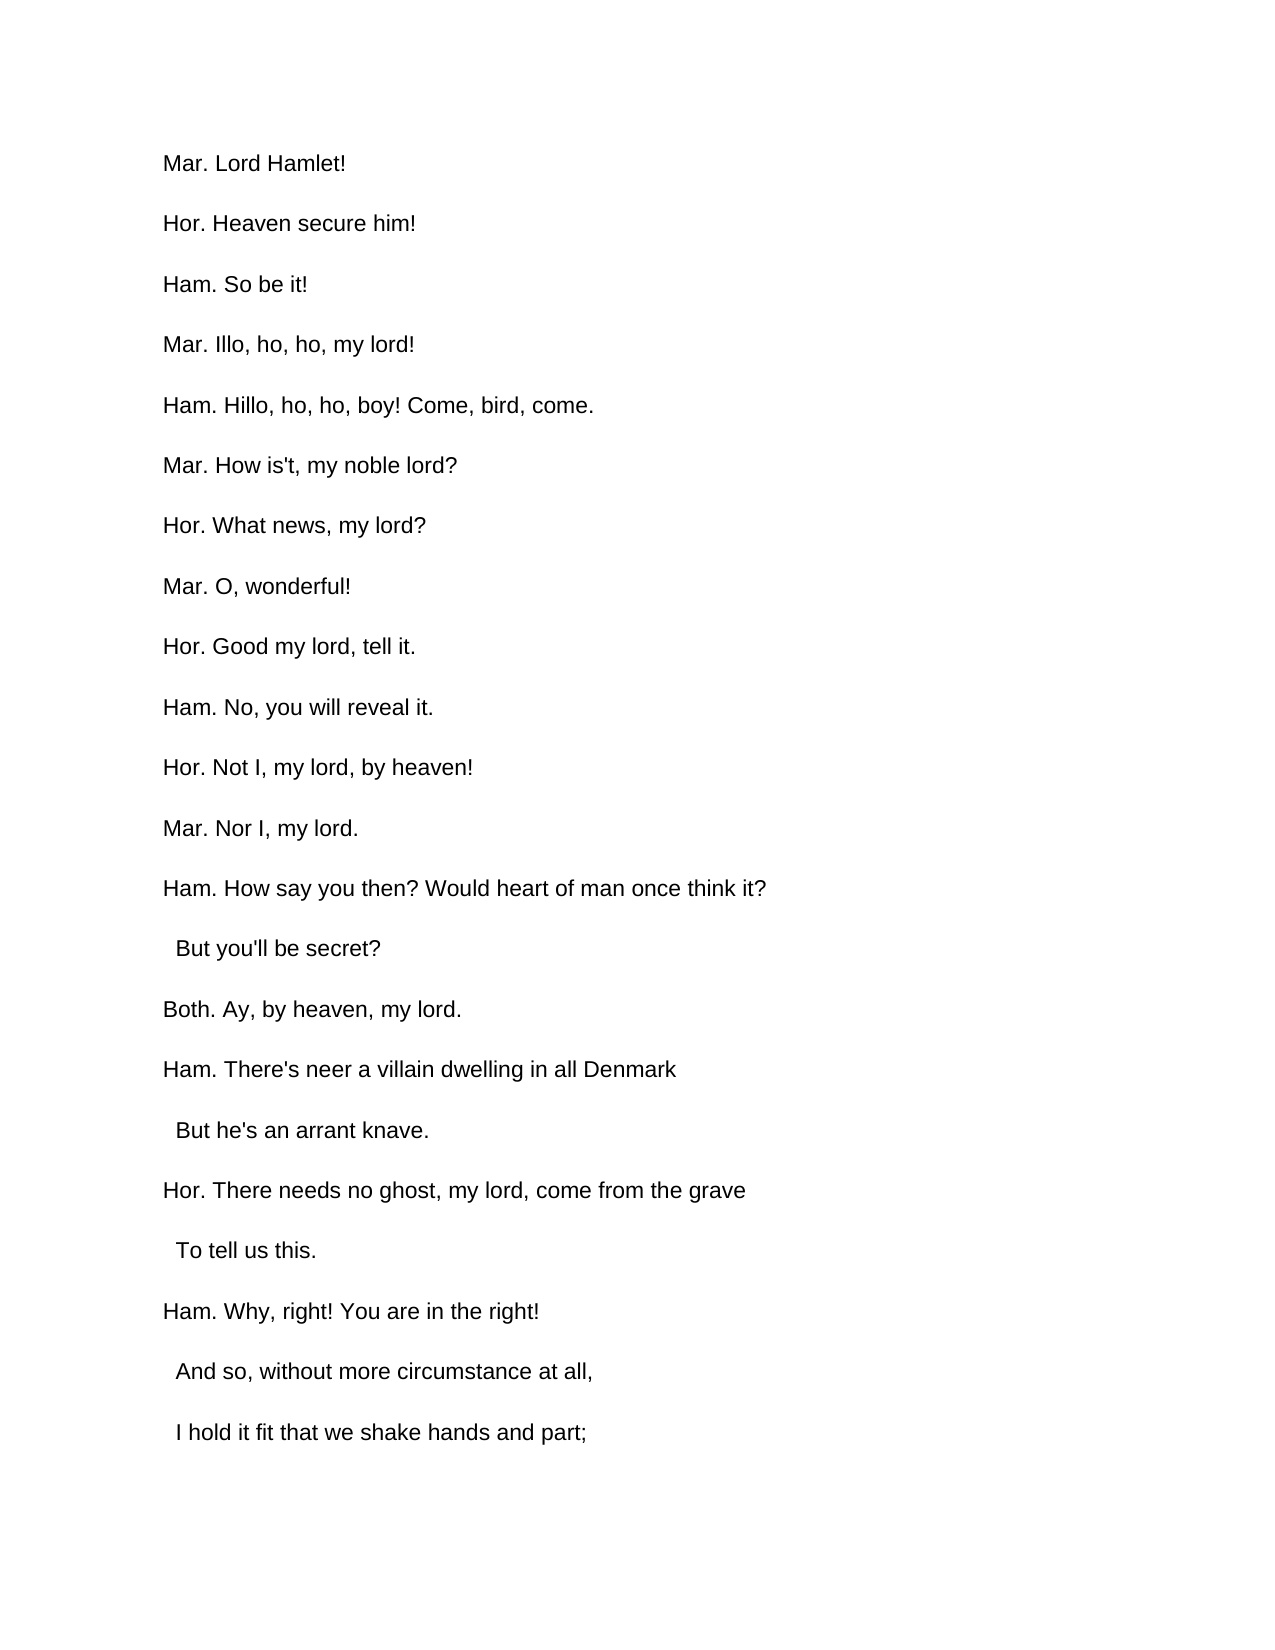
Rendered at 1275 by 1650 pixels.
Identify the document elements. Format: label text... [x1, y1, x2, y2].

text Mar. Lord Hamlet! [150, 150, 1125, 176]
text But he's an arrant knave. [150, 1117, 1125, 1143]
text Ham. No, you will reveal it. [150, 694, 1125, 720]
text To tell us this. [150, 1237, 1125, 1264]
text Mar. How is't, my noble lord? [150, 452, 1125, 478]
text Hor. Not I, my lord, by heaven! [150, 754, 1125, 781]
text Hor. Good my lord, tell it. [150, 633, 1125, 660]
text Ham. Why, right! You are in the right! [150, 1298, 1125, 1324]
text Both. Ay, by heaven, my lord. [150, 996, 1125, 1022]
text Ham. How say you then? Would heart of man once think it? [150, 875, 1125, 901]
text I hold it fit that we shake hands and part; [150, 1419, 1125, 1445]
text Hor. There needs no ghost, my lord, come from the grave [150, 1177, 1125, 1203]
text Ham. Hillo, ho, ho, boy! Come, bird, come. [150, 392, 1125, 418]
text Ham. There's neer a villain dwelling in all Denmark [150, 1056, 1125, 1083]
text Mar. Illo, ho, ho, my lord! [150, 331, 1125, 358]
text Mar. Nor I, my lord. [150, 814, 1125, 841]
text Hor. What news, my lord? [150, 512, 1125, 539]
text But you'll be secret? [150, 935, 1125, 962]
text Ham. So be it! [150, 271, 1125, 297]
text And so, without more circumstance at all, [150, 1358, 1125, 1385]
text Hor. Heaven secure him! [150, 210, 1125, 237]
text Mar. O, wonderful! [150, 573, 1125, 599]
